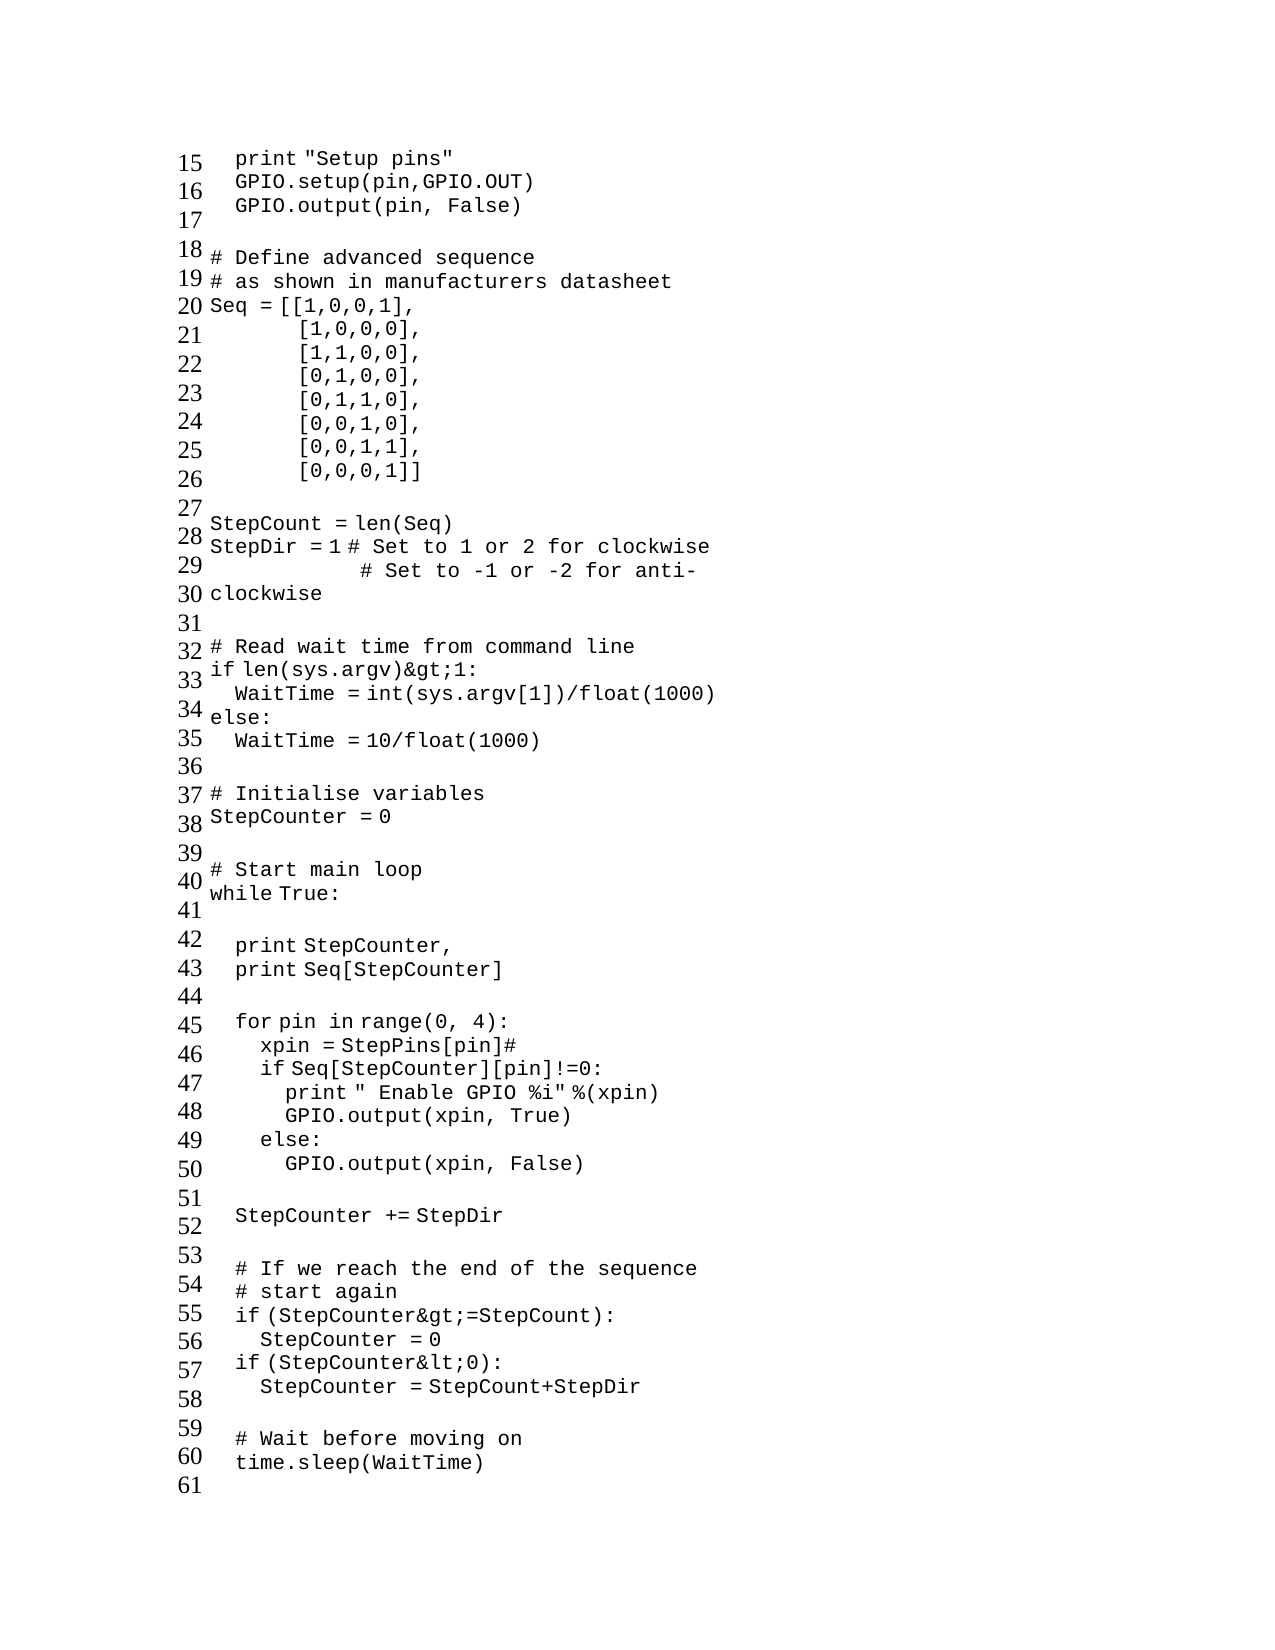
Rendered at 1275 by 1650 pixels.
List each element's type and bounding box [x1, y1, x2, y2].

table_header [210, 148, 729, 1499]
table_header [177, 148, 210, 1499]
